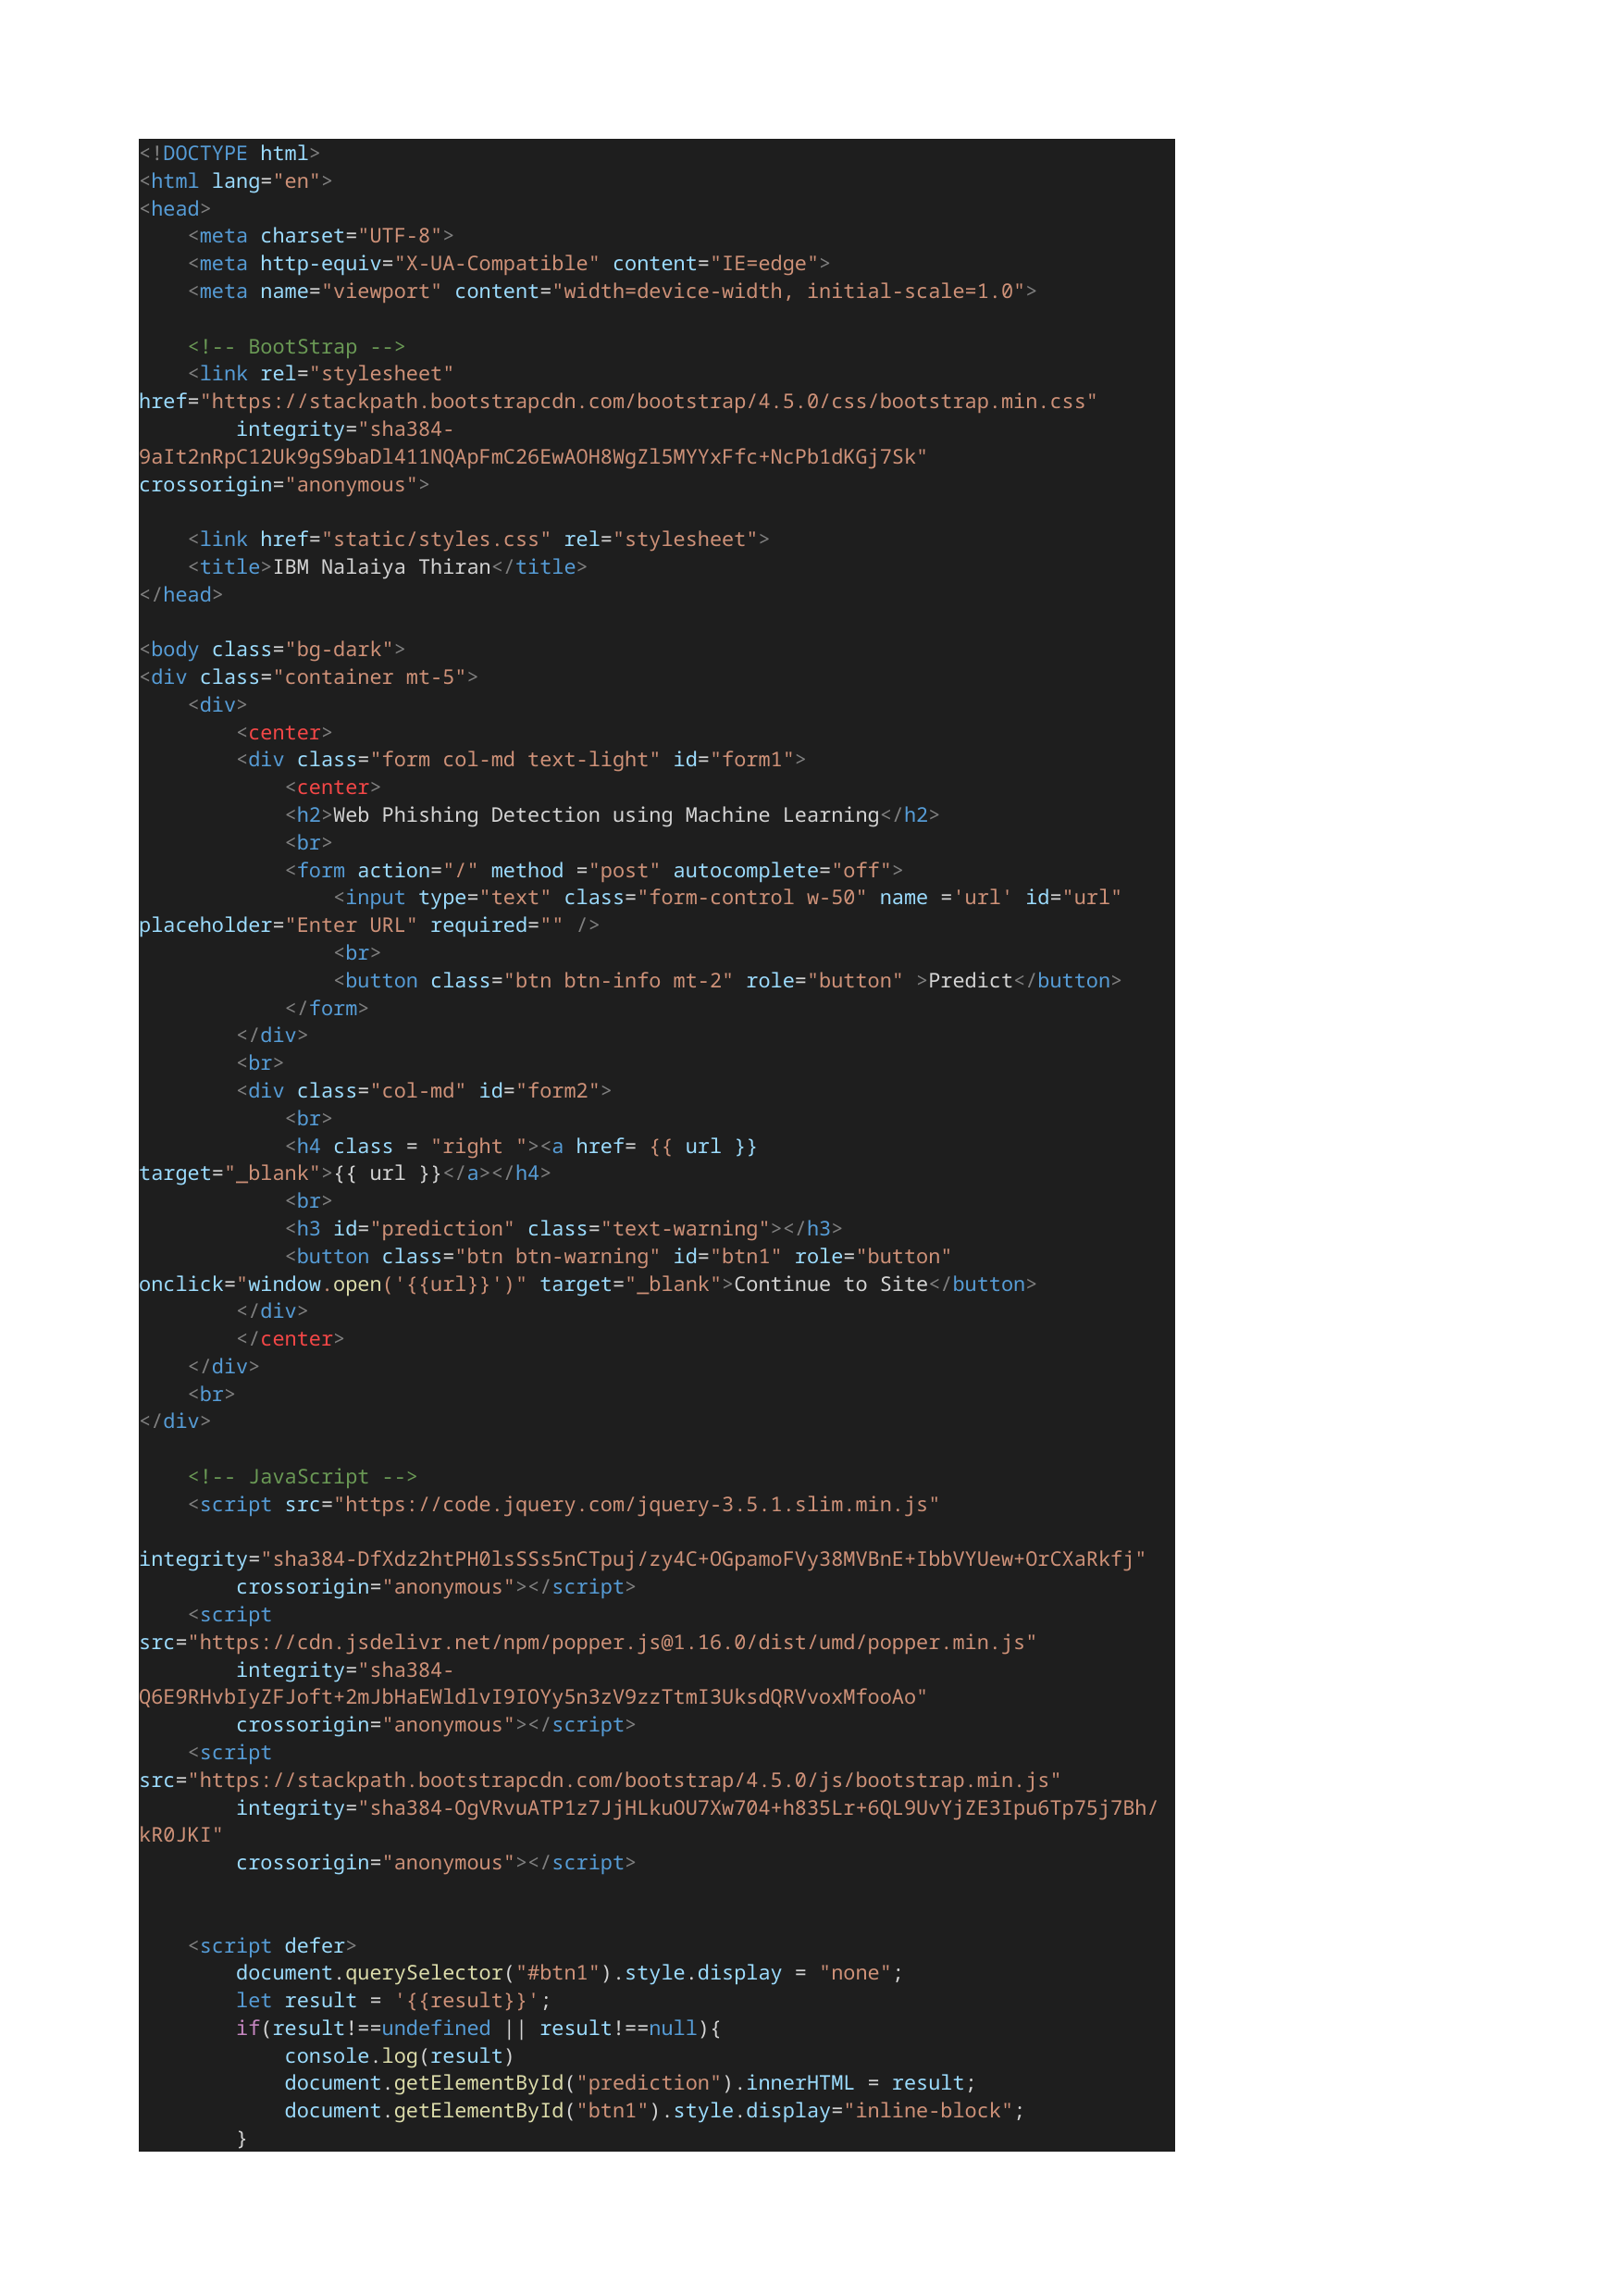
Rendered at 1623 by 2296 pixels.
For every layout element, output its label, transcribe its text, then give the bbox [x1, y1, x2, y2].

text <div class="form col-md text-light" id="form1"> [139, 745, 1175, 773]
text <button class="btn btn-warning" id="btn1" role="button" onclick="window.open('{{url}}')" target="_blank">Continue to Site</button> [139, 1242, 1175, 1297]
text integrity="sha384-DfXdz2htPH0lsSSs5nCTpuj/zy4C+OGpamoFVy38MVBnE+IbbVYUew+OrCXaRkfj" [139, 1517, 1175, 1572]
text <html lang="en"> [139, 167, 1175, 193]
text </div> [139, 1021, 1175, 1049]
text <br> [139, 1104, 1175, 1131]
text crossorigin="anonymous"></script> [139, 1710, 1175, 1738]
text console.log(result) [139, 2042, 1175, 2068]
text integrity="sha384-OgVRvuATP1z7JjHLkuOU7Xw704+h835Lr+6QL9UvYjZE3Ipu6Tp75j7Bh/kR0JKI" [139, 1793, 1175, 1848]
text crossorigin="anonymous"></script> [139, 1572, 1175, 1600]
text crossorigin="anonymous"></script> [139, 1848, 1175, 1876]
text <!-- BootStrap --> [139, 331, 1175, 359]
text <h2>Web Phishing Detection using Machine Learning</h2> [139, 800, 1175, 828]
text let result = '{{result}}'; [139, 1986, 1175, 2014]
text <!-- JavaScript --> [139, 1462, 1175, 1490]
text <link href="static/styles.css" rel="stylesheet"> [139, 525, 1175, 552]
text <center> [139, 773, 1175, 800]
text <center> [139, 718, 1175, 745]
text <title>IBM Nalaiya Thiran</title> [139, 552, 1175, 580]
text <div class="col-md" id="form2"> [139, 1076, 1175, 1104]
text <script src="https://cdn.jsdelivr.net/npm/popper.js@1.16.0/dist/umd/popper.min.js" [139, 1600, 1175, 1655]
text </center> [139, 1324, 1175, 1352]
text </div> [139, 1352, 1175, 1380]
text document.getElementById("btn1").style.display="inline-block"; [139, 2096, 1175, 2124]
text <br> [139, 1186, 1175, 1214]
text <script src="https://code.jquery.com/jquery-3.5.1.slim.min.js" [139, 1490, 1175, 1517]
text <div> [139, 690, 1175, 718]
text </form> [139, 993, 1175, 1021]
text <br> [139, 1049, 1175, 1076]
text <h3 id="prediction" class="text-warning"></h3> [139, 1214, 1175, 1242]
text <div class="container mt-5"> [139, 663, 1175, 690]
text document.getElementById("prediction").innerHTML = result; [139, 2068, 1175, 2096]
text <h4 class = "right "><a href= {{ url }} target="_blank">{{ url }}</a></h4> [139, 1131, 1175, 1186]
text } [139, 2124, 1175, 2152]
text <link rel="stylesheet" href="https://stackpath.bootstrapcdn.com/bootstrap/4.5.0/css/bootstrap.min.css" [139, 359, 1175, 415]
text <br> [139, 938, 1175, 966]
text integrity="sha384-Q6E9RHvbIyZFJoft+2mJbHaEWldlvI9IOYy5n3zV9zzTtmI3UksdQRVvoxMfooAo" [139, 1655, 1175, 1710]
text </head> [139, 580, 1175, 607]
text <form action="/" method ="post" autocomplete="off"> [139, 855, 1175, 883]
text <button class="btn btn-info mt-2" role="button" >Predict</button> [139, 966, 1175, 993]
text <script defer> [139, 1930, 1175, 1958]
text document.querySelector("#btn1").style.display = "none"; [139, 1958, 1175, 1986]
text <meta name="viewport" content="width=device-width, initial-scale=1.0"> [139, 277, 1175, 304]
text <!DOCTYPE html> [139, 139, 1175, 167]
text <input type="text" class="form-control w-50" name ='url' id="url" placeholder="Enter URL" required="" /> [139, 883, 1175, 938]
text <script src="https://stackpath.bootstrapcdn.com/bootstrap/4.5.0/js/bootstrap.min.js" [139, 1738, 1175, 1793]
text if(result!==undefined || result!==null){ [139, 2014, 1175, 2042]
text <br> [139, 828, 1175, 855]
text integrity="sha384-9aIt2nRpC12Uk9gS9baDl411NQApFmC26EwAOH8WgZl5MYYxFfc+NcPb1dKGj7Sk" crossorigin="anonymous"> [139, 415, 1175, 497]
text <body class="bg-dark"> [139, 635, 1175, 663]
text </div> [139, 1407, 1175, 1434]
text <head> [139, 193, 1175, 221]
text <meta http-equiv="X-UA-Compatible" content="IE=edge"> [139, 249, 1175, 277]
text <br> [139, 1380, 1175, 1407]
text <meta charset="UTF-8"> [139, 221, 1175, 249]
text </div> [139, 1297, 1175, 1324]
